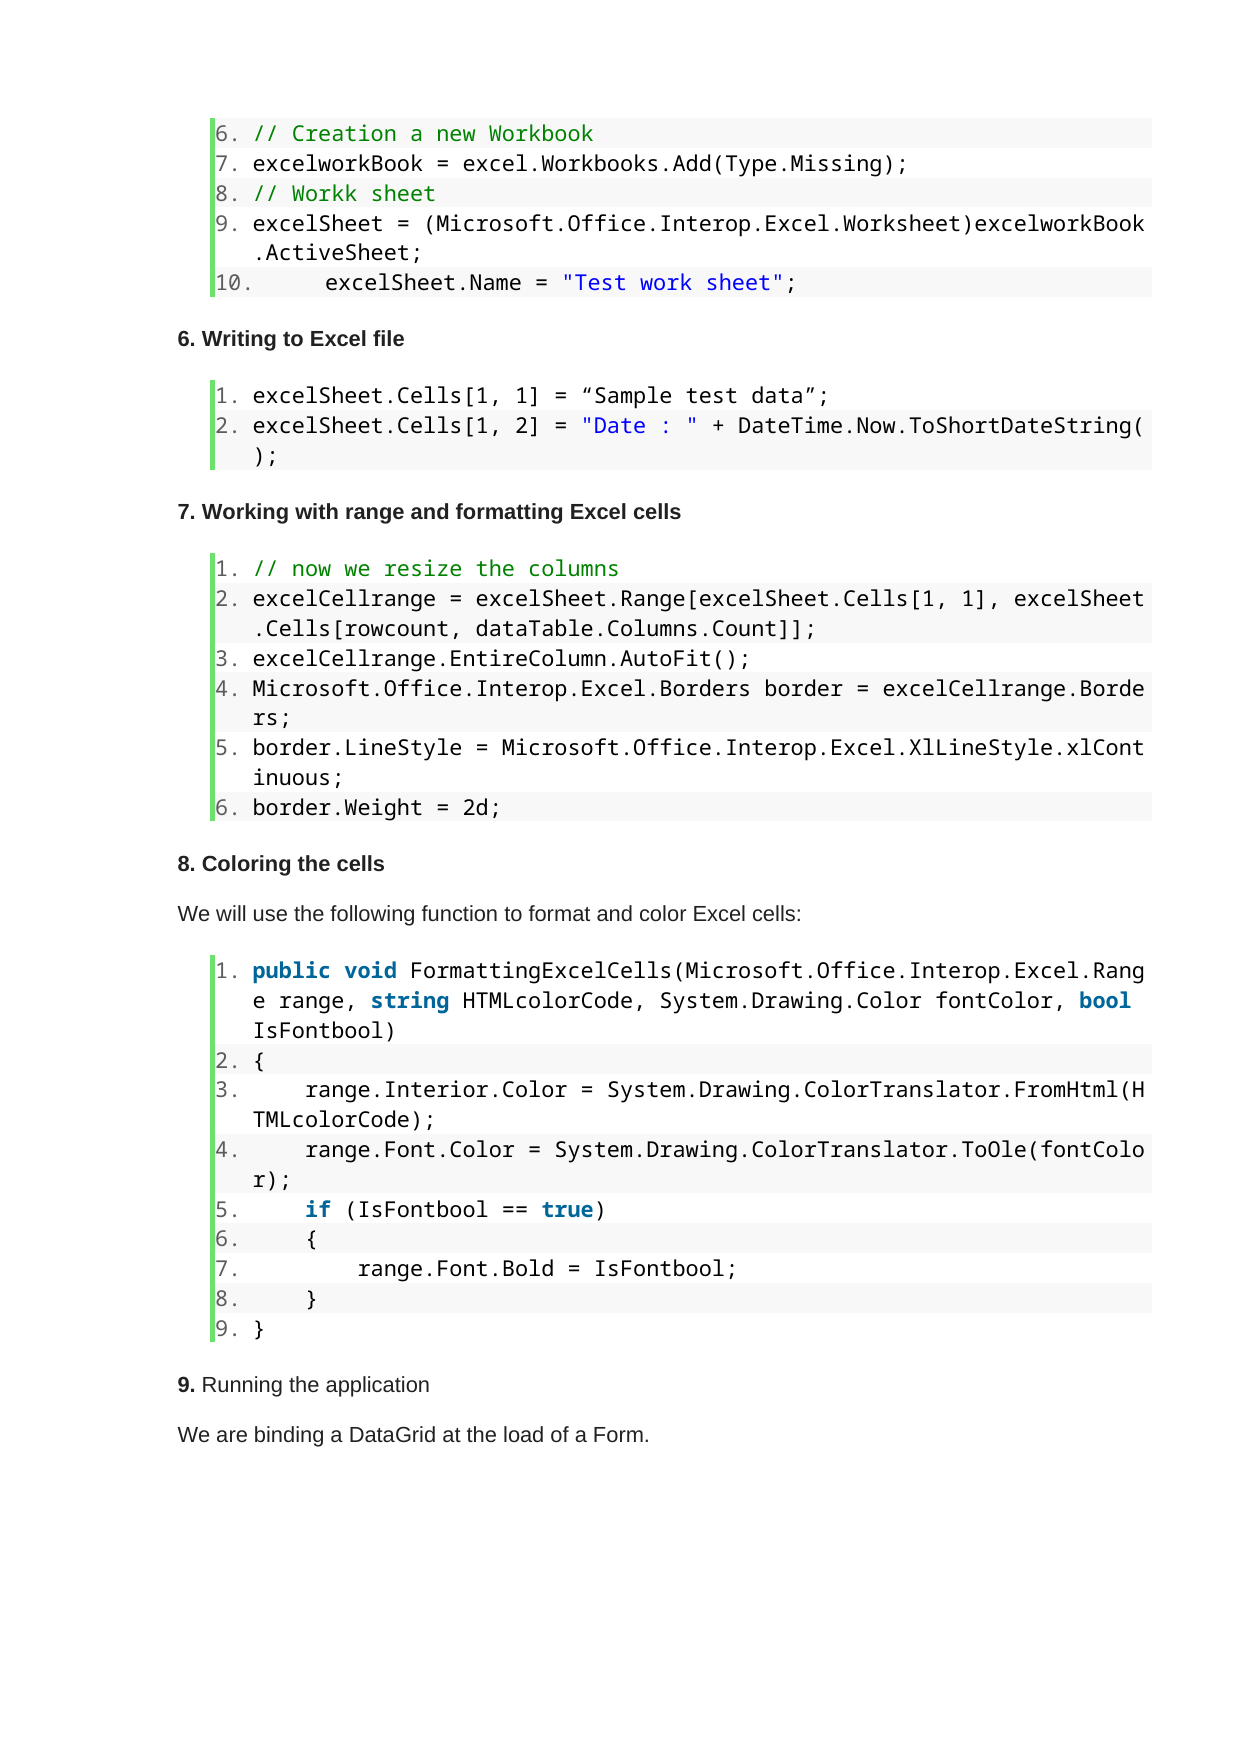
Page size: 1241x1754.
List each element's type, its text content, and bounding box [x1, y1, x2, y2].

text 6. Writing to Excel file [177, 326, 1152, 351]
list range.Font.Bold = IsFontbool; [215, 1253, 1152, 1283]
list excelCellrange = excelSheet.Range[excelSheet.Cells[1, 1], excelSheet.Cells[rowcount, dataTable.Columns.Count]]; [215, 583, 1152, 643]
list } [215, 1313, 1152, 1342]
list excelSheet.Name = "Test work sheet"; [215, 267, 1152, 297]
text We will use the following function to format and color Excel cells: [177, 901, 1152, 926]
list border.LineStyle = Microsoft.Office.Interop.Excel.XlLineStyle.xlContinuous; [215, 732, 1152, 792]
list excelSheet.Cells[1, 1] = “Sample test data”; [215, 380, 1152, 410]
text 8. Coloring the cells [177, 851, 1152, 876]
text We are binding a DataGrid at the load of a Form. [177, 1422, 1152, 1447]
list excelCellrange.EntireColumn.AutoFit(); [215, 643, 1152, 672]
list excelSheet.Cells[1, 2] = "Date : " + DateTime.Now.ToShortDateString(); [215, 410, 1152, 470]
list if (IsFontbool == true) [215, 1193, 1152, 1223]
list Microsoft.Office.Interop.Excel.Borders border = excelCellrange.Borders; [215, 672, 1152, 732]
list range.Font.Color = System.Drawing.ColorTranslator.ToOle(fontColor); [215, 1134, 1152, 1193]
list public void FormattingExcelCells(Microsoft.Office.Interop.Excel.Range range, string HTMLcolorCode, System.Drawing.Color fontColor, bool IsFontbool) [215, 955, 1152, 1044]
list // Creation a new Workbook [215, 118, 1152, 148]
list range.Interior.Color = System.Drawing.ColorTranslator.FromHtml(HTMLcolorCode); [215, 1074, 1152, 1134]
text 7. Working with range and formatting Excel cells [177, 499, 1152, 524]
list // now we resize the columns [215, 553, 1152, 583]
list excelworkBook = excel.Workbooks.Add(Type.Missing); [215, 148, 1152, 178]
list excelSheet = (Microsoft.Office.Interop.Excel.Worksheet)excelworkBook.ActiveSheet; [215, 207, 1152, 267]
list border.Weight = 2d; [215, 792, 1152, 821]
list { [215, 1044, 1152, 1074]
text 9. Running the application [177, 1372, 1152, 1397]
list // Workk sheet [215, 178, 1152, 207]
list } [215, 1283, 1152, 1313]
list { [215, 1223, 1152, 1253]
